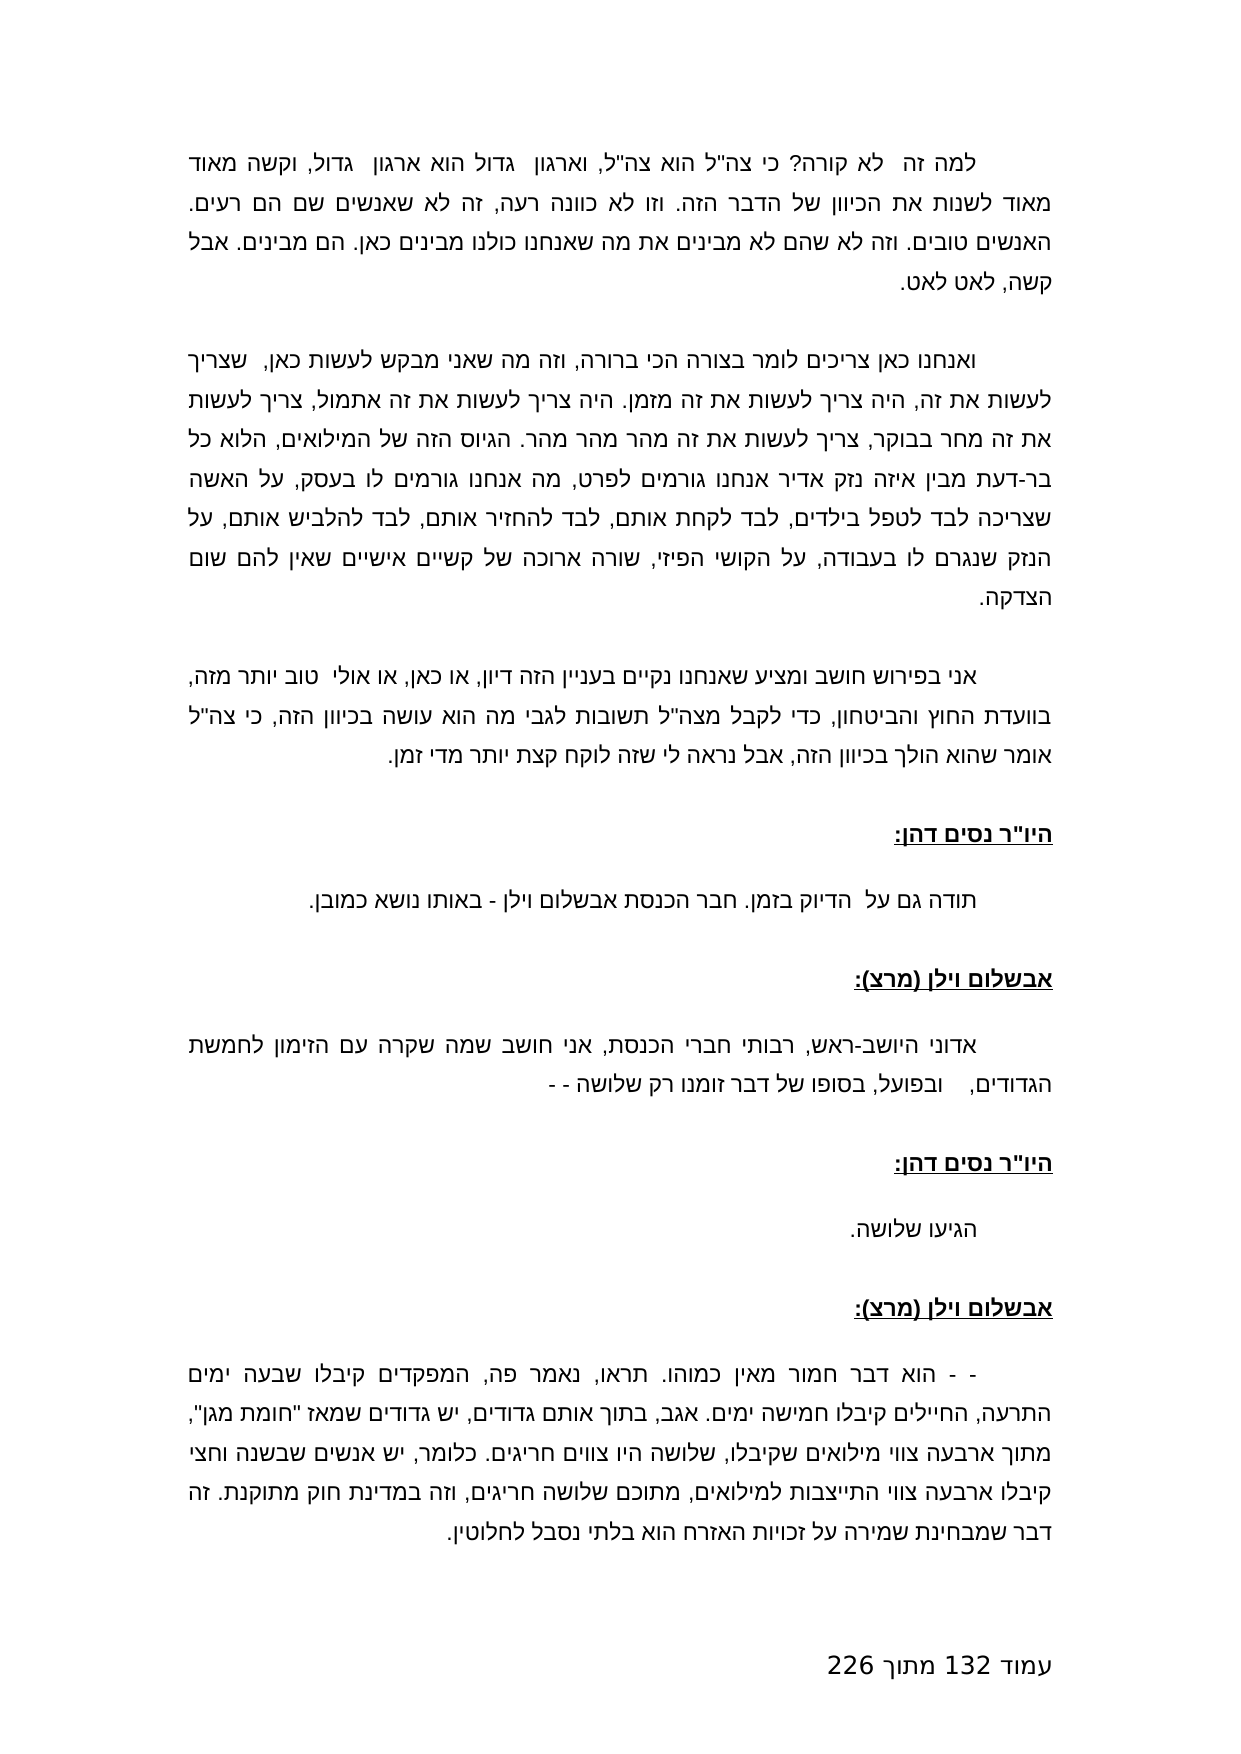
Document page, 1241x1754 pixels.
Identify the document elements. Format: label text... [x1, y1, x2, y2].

text היו"ר נסים דהן: [187, 1150, 1053, 1177]
text הגיעו שלושה. [187, 1216, 1053, 1242]
text תודה גם על הדיוק בזמן. חבר הכנסת אבשלום וילן - באותו נושא כמובן. [187, 887, 1053, 913]
text - - הוא דבר חמור מאין כמוהו. תראו, נאמר פה, המפקדים קיבלו שבעה ימים התרעה, החיילים קיבלו חמישה ימים. אגב, בתוך אותם גדודים, יש גדודים שמאז "חומת מגן", מתוך ארבעה צווי מילואים שקיבלו, שלושה היו צווים חריגים. כלומר, יש אנשים שבשנה וחצי קיבלו ארבעה צווי התייצבות למילואים, מתוכם שלושה חריגים, וזה במדינת חוק מתוקנת. זה דבר שמבחינת שמירה על זכויות האזרח הוא בלתי נסבל לחלוטין. [187, 1361, 1053, 1545]
text היו"ר נסים דהן: [187, 821, 1053, 847]
text אבשלום וילן (מרצ): [187, 966, 1053, 992]
text ואנחנו כאן צריכים לומר בצורה הכי ברורה, וזה מה שאני מבקש לעשות כאן, שצריך לעשות את זה, היה צריך לעשות את זה מזמן. היה צריך לעשות את זה אתמול, צריך לעשות את זה מחר בבוקר, צריך לעשות את זה מהר מהר מהר. הגיוס הזה של המילואים, הלוא כל בר-דעת מבין איזה נזק אדיר אנחנו גורמים לפרט, מה אנחנו גורמים לו בעסק, על האשה שצריכה לבד לטפל בילדים, לבד לקחת אותם, לבד להחזיר אותם, לבד להלביש אותם, על הנזק שנגרם לו בעבודה, על הקושי הפיזי, שורה ארוכה של קשיים אישיים שאין להם שום הצדקה. [187, 347, 1053, 611]
text אבשלום וילן (מרצ): [187, 1295, 1053, 1321]
text אדוני היושב-ראש, רבותי חברי הכנסת, אני חושב שמה שקרה עם הזימון לחמשת הגדודים, ובפועל, בסופו של דבר זומנו רק שלושה - - [187, 1032, 1053, 1098]
text אני בפירוש חושב ומציע שאנחנו נקיים בעניין הזה דיון, או כאן, או אולי טוב יותר מזה, בוועדת החוץ והביטחון, כדי לקבל מצה"ל תשובות לגבי מה הוא עושה בכיוון הזה, כי צה"ל אומר שהוא הולך בכיוון הזה, אבל נראה לי שזה לוקח קצת יותר מדי זמן. [187, 663, 1053, 768]
text למה זה לא קורה? כי צה"ל הוא צה"ל, וארגון גדול הוא ארגון גדול, וקשה מאוד מאוד לשנות את הכיוון של הדבר הזה. וזו לא כוונה רעה, זה לא שאנשים שם הם רעים. האנשים טובים. וזה לא שהם לא מבינים את מה שאנחנו כולנו מבינים כאן. הם מבינים. אבל קשה, לאט לאט. [187, 150, 1053, 295]
